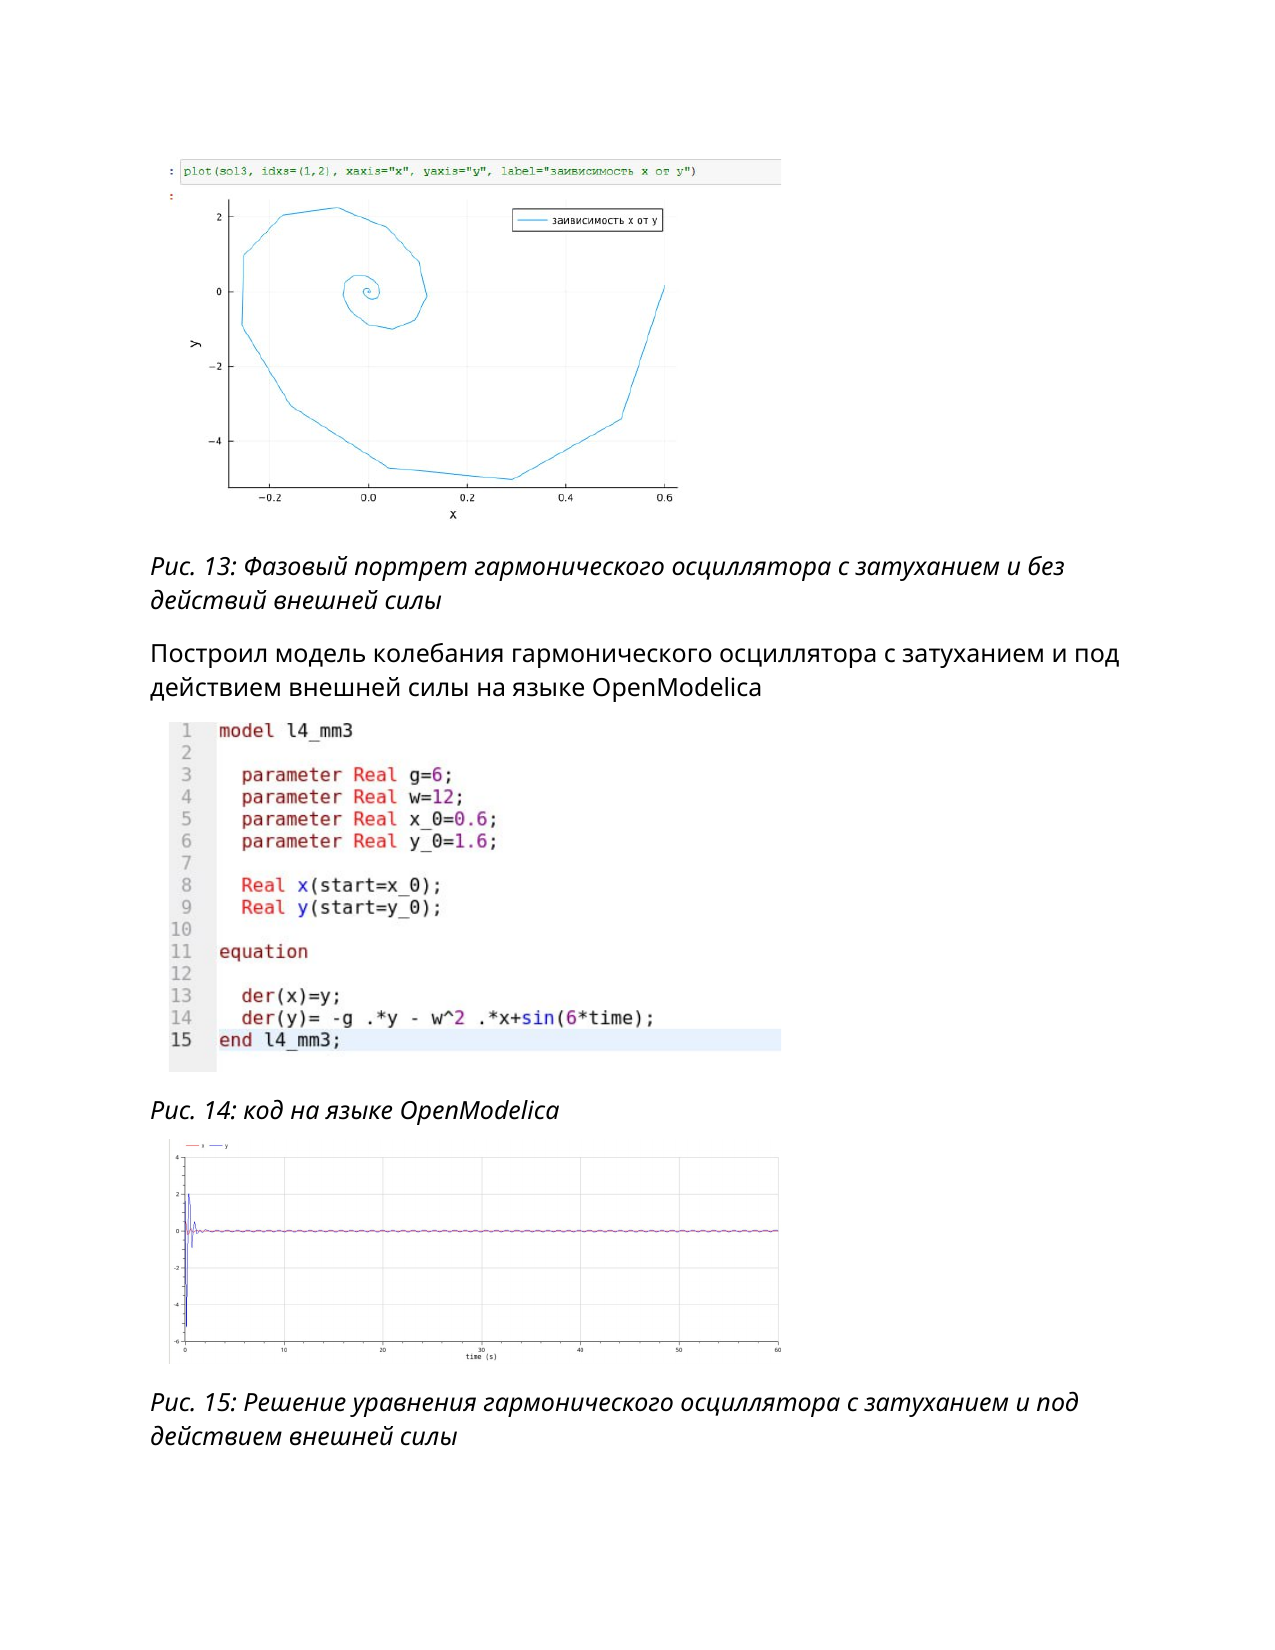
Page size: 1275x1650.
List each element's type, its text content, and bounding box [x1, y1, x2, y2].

text Построил модель колебания гармонического осциллятора с затуханием и под действием внешней силы на языке OpenModelica [150, 636, 1125, 704]
picture [168, 1139, 782, 1364]
text Рис. 13: Фазовый портрет гармонического осциллятора с затуханием и без действий внешней силы [150, 549, 1125, 617]
picture [168, 722, 782, 1072]
text Рис. 15: Решение уравнения гармонического осциллятора с затуханием и под действием внешней силы [150, 1384, 1125, 1452]
picture [168, 150, 782, 528]
text Рис. 14: код на языке OpenModelica [150, 1093, 1125, 1127]
